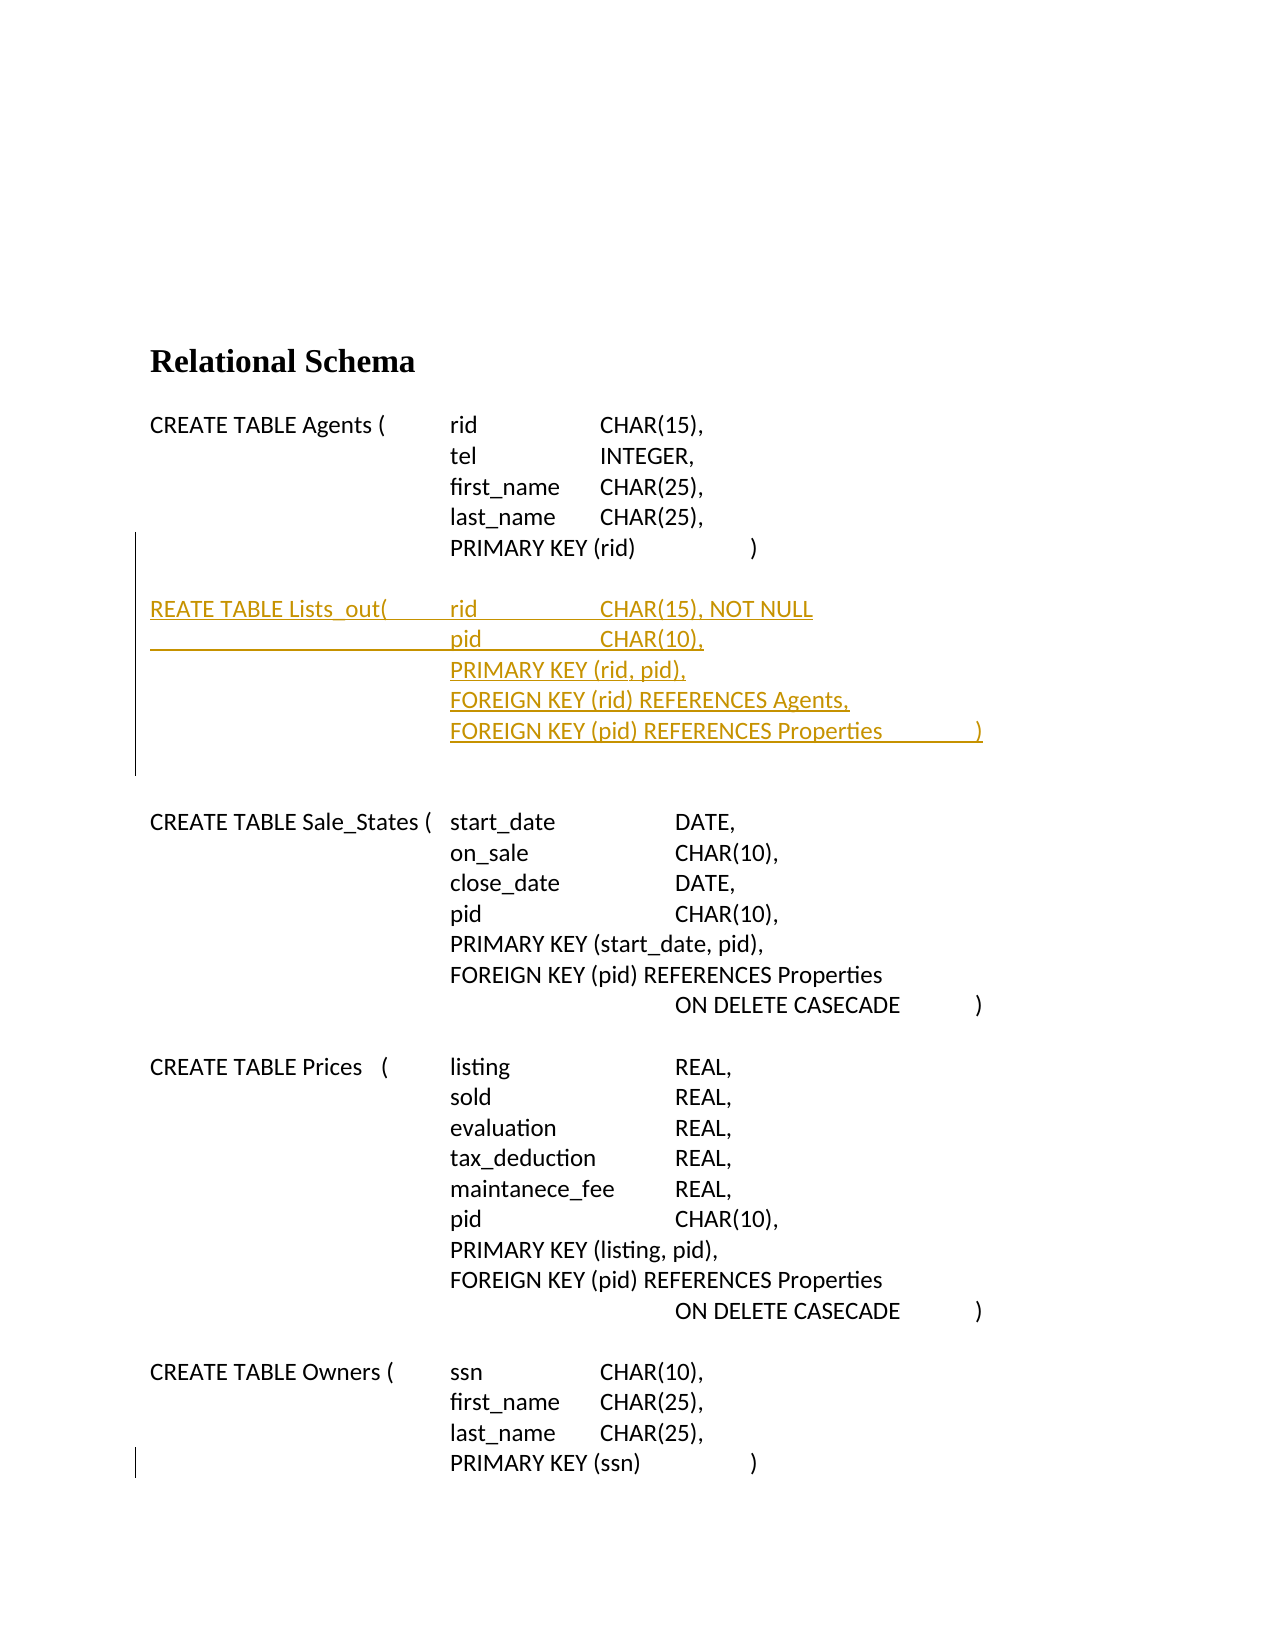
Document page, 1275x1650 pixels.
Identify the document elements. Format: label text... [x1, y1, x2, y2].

text pid CHAR(10), [150, 898, 1125, 928]
text PRIMARY KEY (ssn) ) [375, 1447, 1125, 1478]
text Relational Schema [150, 333, 1125, 379]
text sold REAL, [150, 1081, 1125, 1112]
text on_sale CHAR(10), [150, 837, 1125, 867]
text PRIMARY KEY (start_date, pid), [375, 928, 1125, 959]
text PRIMARY KEY (listing, pid), [375, 1234, 1125, 1264]
text tax_deduction REAL, [150, 1142, 1125, 1173]
text ON DELETE CASECADE ) [600, 1295, 1125, 1325]
text CREATE TABLE Prices ( listing REAL, [150, 1051, 1125, 1081]
text maintanece_fee REAL, [150, 1173, 1125, 1203]
text PRIMARY KEY (rid) ) [375, 532, 1125, 562]
text CREATE TABLE Agents ( rid CHAR(15), [150, 410, 1125, 440]
text last_name CHAR(25), [375, 501, 1125, 532]
text FOREIGN KEY (pid) REFERENCES Properties [375, 1264, 1125, 1295]
text last_name CHAR(25), [375, 1417, 1125, 1447]
text CREATE TABLE Owners ( ssn CHAR(10), [150, 1356, 1125, 1386]
text close_date DATE, [150, 867, 1125, 898]
text first_name CHAR(25), [150, 1386, 1125, 1417]
text FOREIGN KEY (pid) REFERENCES Properties [375, 959, 1125, 989]
text evaluation REAL, [150, 1112, 1125, 1142]
text ON DELETE CASECADE ) [600, 989, 1125, 1020]
text CREATE TABLE Sale_States ( start_date DATE, [150, 806, 1125, 837]
text tel INTEGER, [150, 440, 1125, 471]
text first_name CHAR(25), [150, 471, 1125, 501]
text pid CHAR(10), [375, 1203, 1125, 1234]
